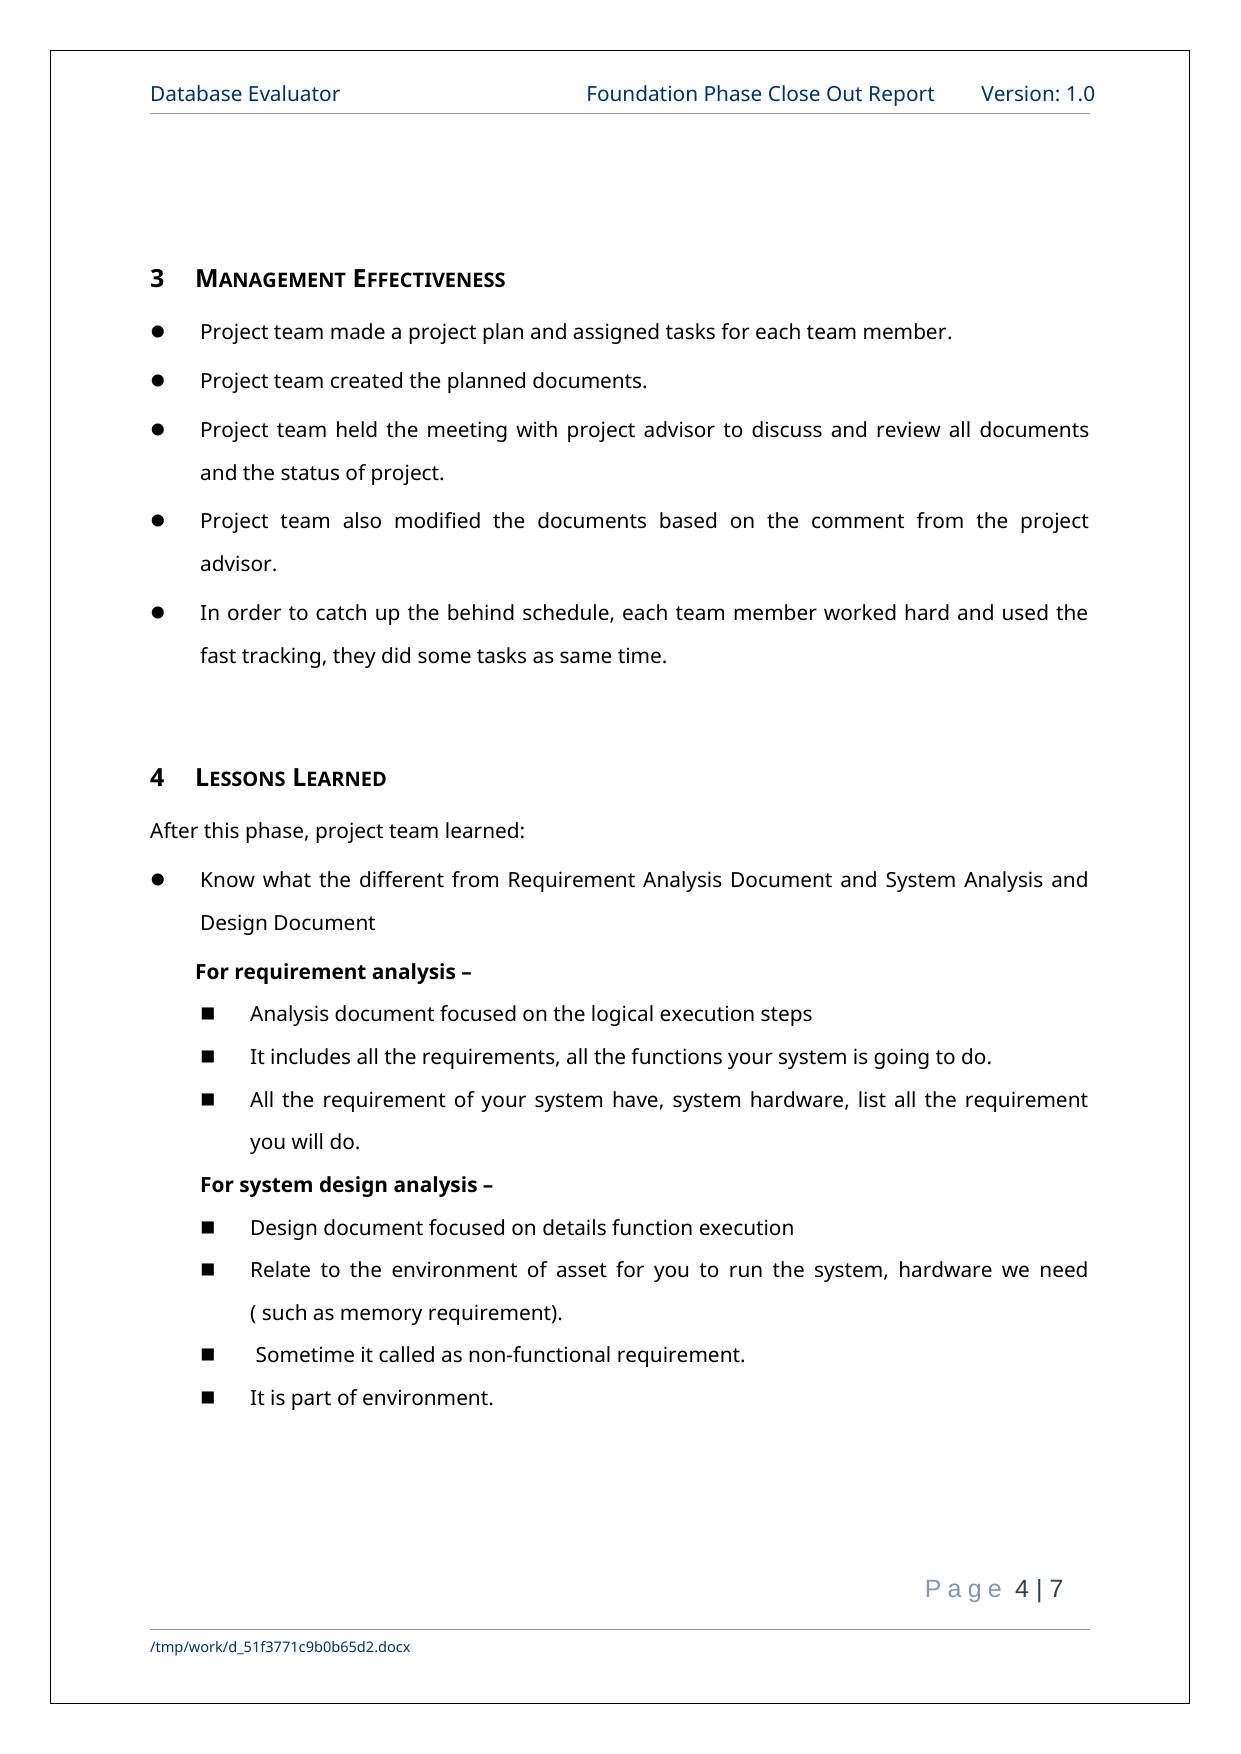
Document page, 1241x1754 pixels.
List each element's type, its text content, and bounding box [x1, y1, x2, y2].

subtitle Management Effectiveness [150, 260, 1090, 294]
list All the requirement of your system have, system hardware, list all the requirement you will do. [200, 1085, 1090, 1156]
list Design document focused on details function execution [200, 1213, 1090, 1241]
list Know what the different from Requirement Analysis Document and System Analysis and Design Document [150, 866, 1090, 937]
list Analysis document focused on the logical execution steps [200, 999, 1090, 1028]
text For requirement analysis – [195, 957, 1090, 985]
list Project team also modified the documents based on the comment from the project advisor. [150, 507, 1090, 578]
text After this phase, project team learned: [150, 817, 1090, 845]
list Project team made a project plan and assigned tasks for each team member. [150, 317, 1090, 346]
list In order to catch up the behind schedule, each team member worked hard and used the fast tracking, they did some tasks as same time. [150, 598, 1090, 669]
list It includes all the requirements, all the functions your system is going to do. [200, 1042, 1090, 1071]
list Project team created the planned documents. [150, 366, 1090, 395]
list Sometime it called as non-functional requirement. [200, 1340, 1090, 1369]
list For system design analysis – [200, 1170, 1090, 1198]
list It is part of environment. [200, 1383, 1090, 1411]
list Relate to the environment of asset for you to run the system, hardware we need ( such as memory requirement). [200, 1255, 1090, 1326]
list Project team held the meeting with project advisor to discuss and review all documents and the status of project. [150, 415, 1090, 486]
subtitle Lessons Learned [150, 759, 1090, 793]
